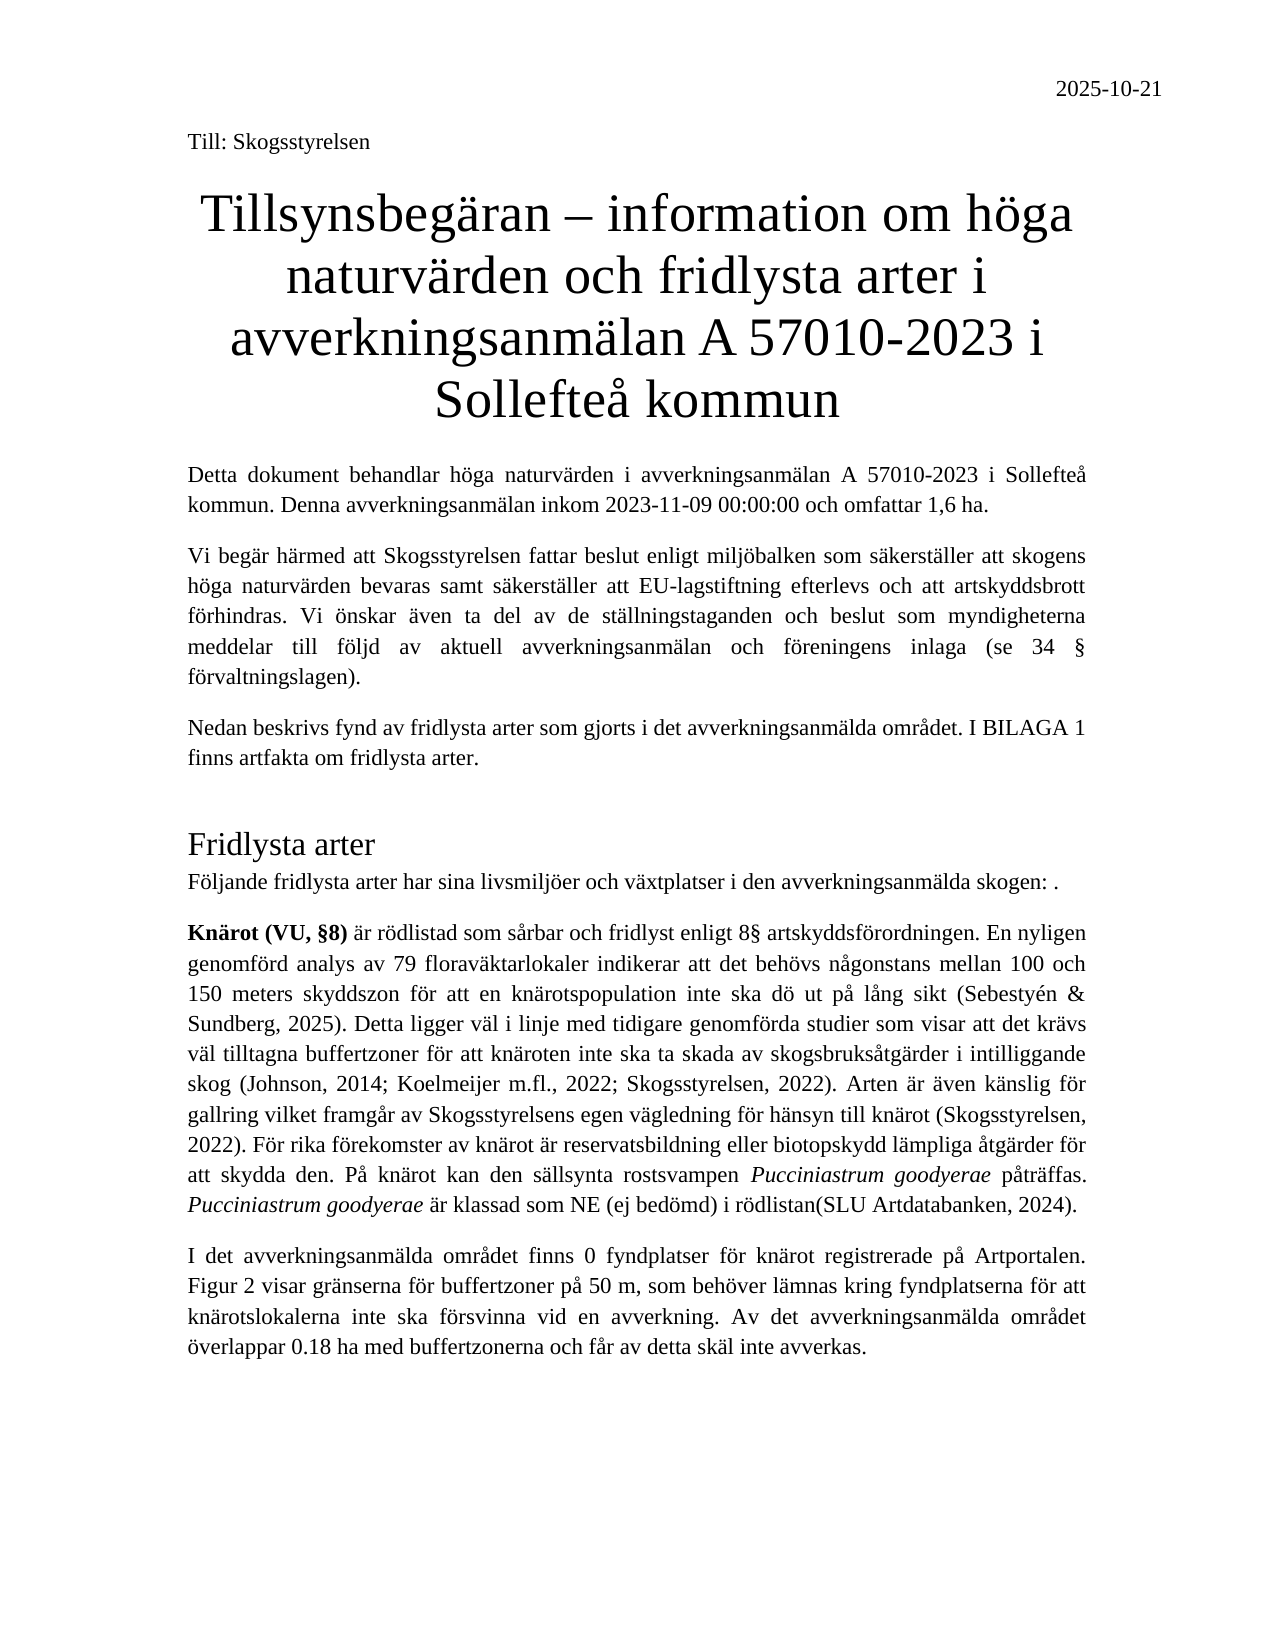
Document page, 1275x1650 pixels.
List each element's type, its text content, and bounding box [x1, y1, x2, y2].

text Nedan beskrivs fynd av fridlysta arter som gjorts i det avverkningsanmälda området. I BILAGA 1 finns artfakta om fridlysta arter. [187, 714, 1087, 771]
text Knärot (VU, §8) är rödlistad som sårbar och fridlyst enligt 8§ artskyddsförordningen. En nyligen genomförd analys av 79 floraväktarlokaler indikerar att det behövs någonstans mellan 100 och 150 meters skyddszon för att en knärotspopulation inte ska dö ut på lång sikt (Sebestyén & Sundberg, 2025). Detta ligger väl i linje med tidigare genomförda studier som visar att det krävs väl tilltagna buffertzoner för att knäroten inte ska ta skada av skogsbruksåtgärder i intilliggande skog (Johnson, 2014; Koelmeijer m.fl., 2022; Skogsstyrelsen, 2022). Arten är även känslig för gallring vilket framgår av Skogsstyrelsens egen vägledning för hänsyn till knärot (Skogsstyrelsen, 2022). För rika förekomster av knärot är reservatsbildning eller biotopskydd lämpliga åtgärder för att skydda den. På knärot kan den sällsynta rostsvampen Pucciniastrum goodyerae påträffas. Pucciniastrum goodyerae är klassad som NE (ej bedömd) i rödlistan(SLU Artdatabanken, 2024). [187, 919, 1087, 1218]
text Detta dokument behandlar höga naturvärden i avverkningsanmälan A 57010-2023 i Sollefteå kommun. Denna avverkningsanmälan inkom 2023-11-09 00:00:00 och omfattar 1,6 ha. [187, 461, 1087, 517]
text Följande fridlysta arter har sina livsmiljöer och växtplatser i den avverkningsanmälda skogen: . [187, 868, 1087, 895]
text I det avverkningsanmälda området finns 0 fyndplatser för knärot registrerade på Artportalen. Figur 2 visar gränserna för buffertzoner på 50 m, som behöver lämnas kring fyndplatserna för att knärotslokalerna inte ska försvinna vid en avverkning. Av det avverkningsanmälda området överlappar 0.18 ha med buffertzonerna och får av detta skäl inte avverkas. [187, 1242, 1087, 1359]
subtitle Fridlysta arter [187, 824, 1087, 863]
text Vi begär härmed att Skogsstyrelsen fattar beslut enligt miljöbalken som säkerställer att skogens höga naturvärden bevaras samt säkerställer att EU-lagstiftning efterlevs och att artskyddsbrott förhindras. Vi önskar även ta del av de ställningstaganden och beslut som myndigheterna meddelar till följd av aktuell avverkningsanmälan och föreningens inlaga (se 34 § förvaltningslagen). [187, 542, 1087, 689]
title Tillsynsbegäran – information om höga naturvärden och fridlysta arter i avverkningsanmälan A 57010-2023 i Sollefteå kommun [187, 180, 1087, 429]
